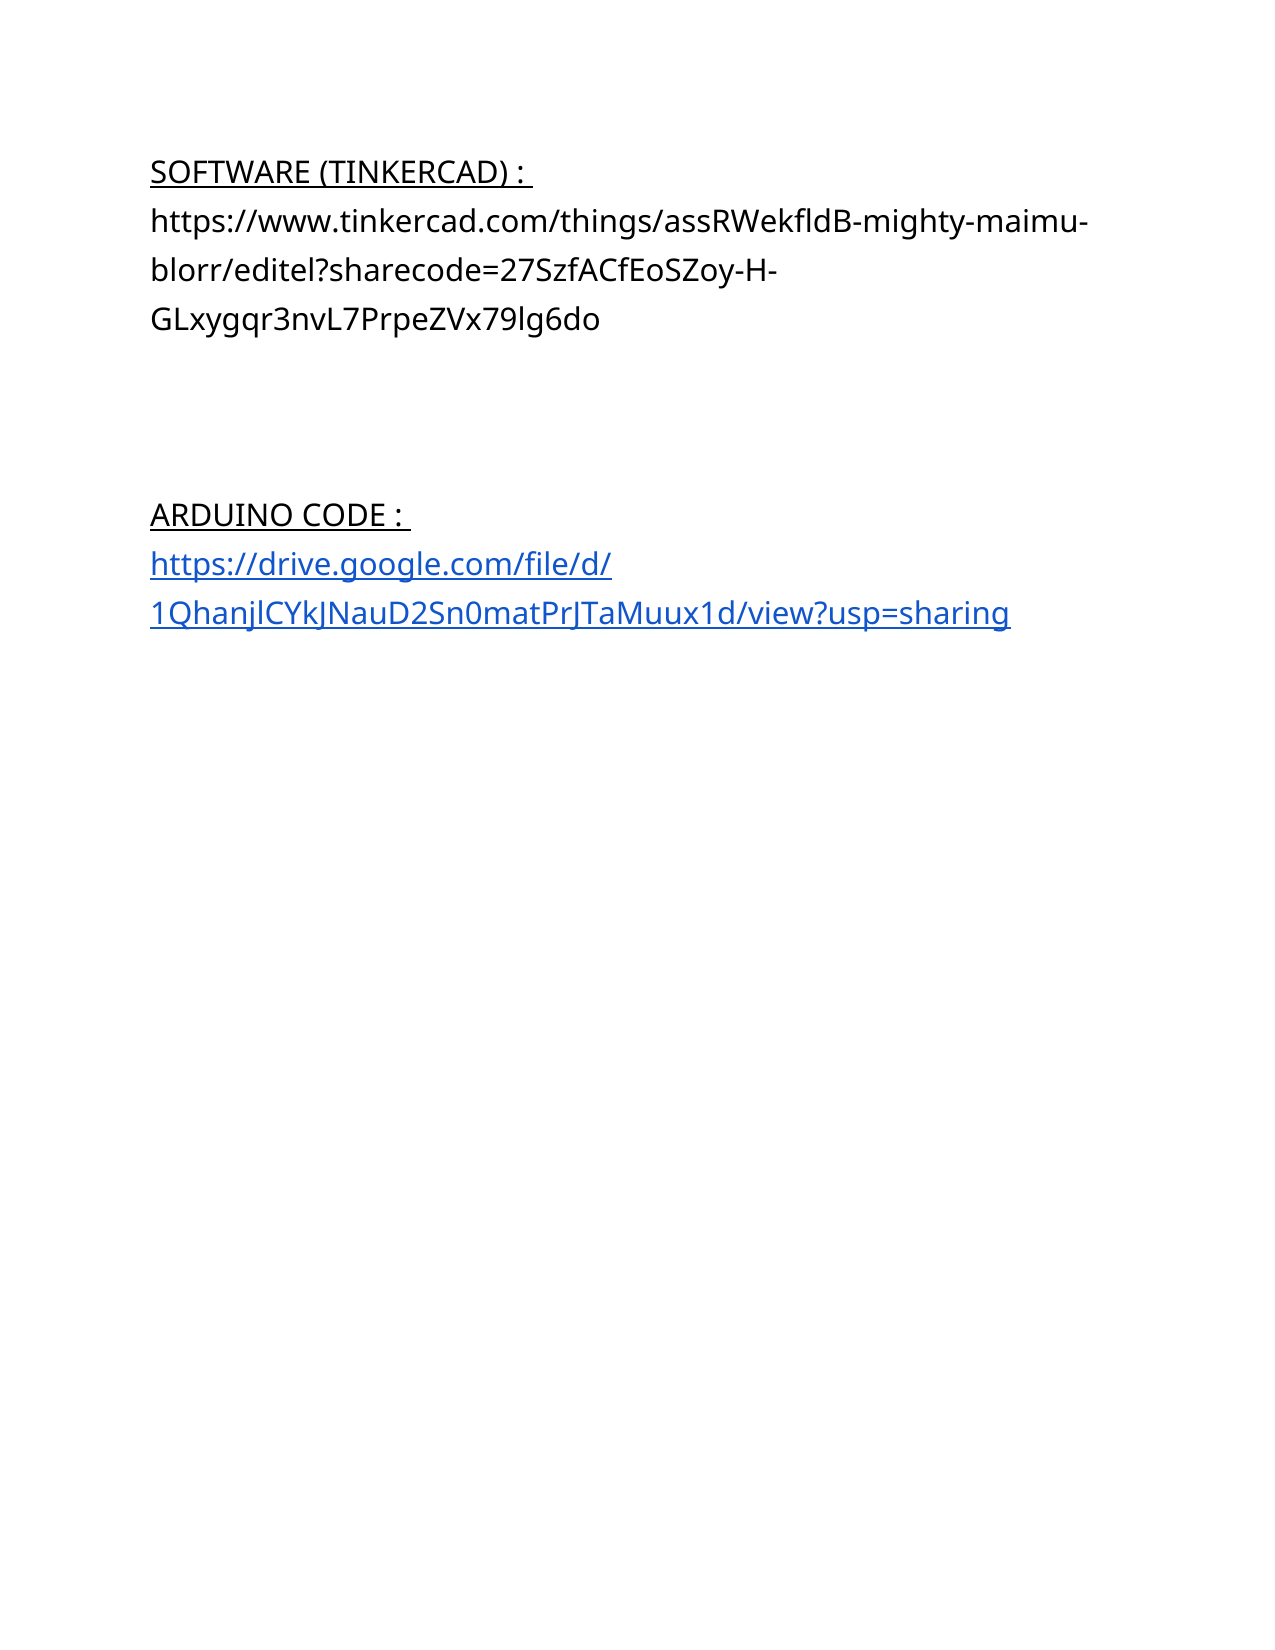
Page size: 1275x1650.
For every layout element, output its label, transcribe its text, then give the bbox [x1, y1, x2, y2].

text SOFTWARE (TINKERCAD) : https://www.tinkercad.com/things/assRWekfldB-mighty-maimu-blorr/editel?sharecode=27SzfACfEoSZoy-H-GLxygqr3nvL7PrpeZVx79lg6do [150, 150, 1125, 339]
text https://drive.google.com/file/d/1QhanjlCYkJNauD2Sn0matPrJTaMuux1d/view?usp=sharing [150, 542, 1125, 633]
text ARDUINO CODE : [150, 493, 1125, 535]
